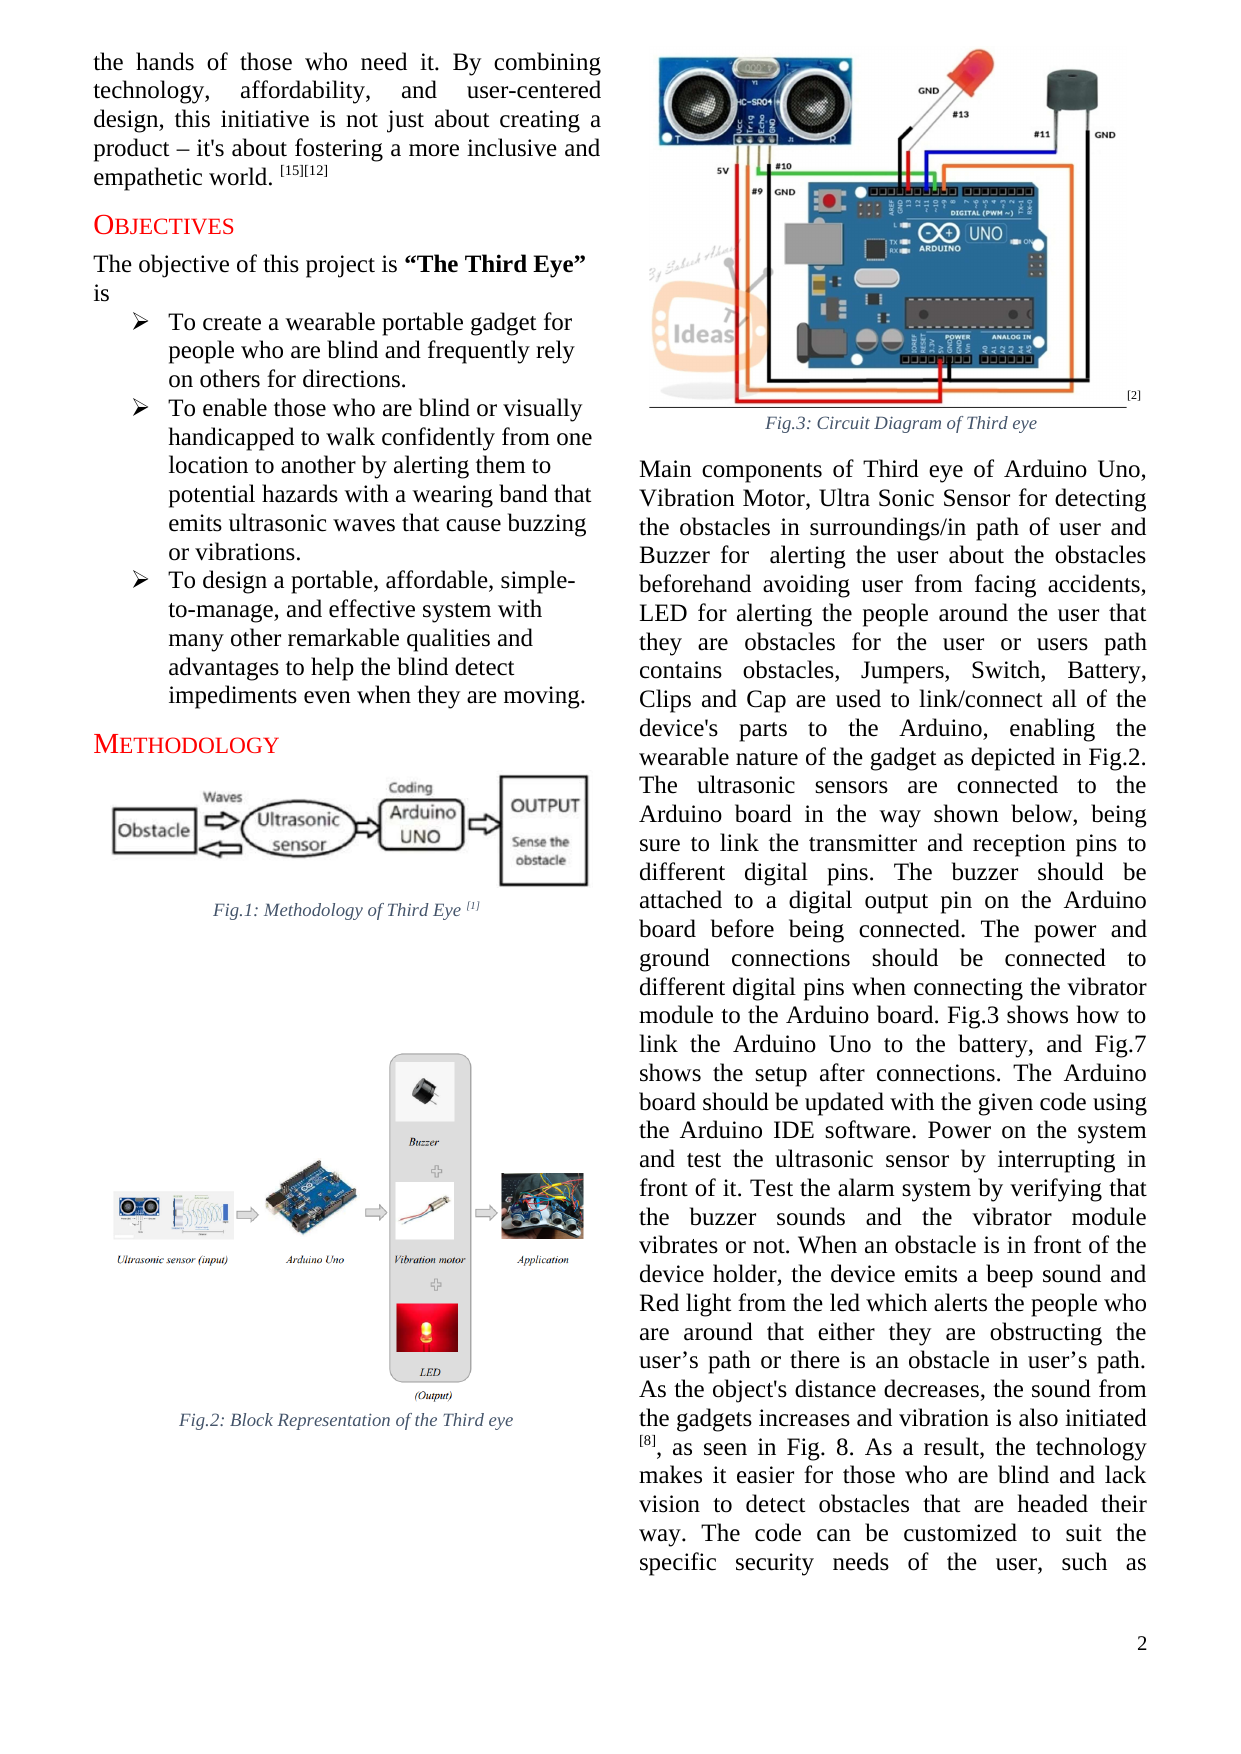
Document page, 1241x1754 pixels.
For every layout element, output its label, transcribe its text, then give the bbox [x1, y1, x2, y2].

list To design a portable, affordable, simple-to-manage, and effective system with many other remarkable qualities and advantages to help the blind detect impediments even when they are moving. [131, 565, 601, 709]
text The objective of this project is “The Third Eye” is [93, 249, 601, 307]
text Fig.2: Block Representation of the Third eye [93, 1409, 601, 1430]
list To enable those who are blind or visually handicapped to walk confidently from one location to another by alerting them to potential hazards with a wearing band that emits ultrasonic waves that cause buzzing or vibrations. [131, 393, 601, 565]
text Fig.3: Circuit Diagram of Third eye [639, 412, 1147, 433]
subtitle Methodology [93, 726, 601, 759]
list To create a wearable portable gadget for people who are blind and frequently rely on others for directions. [131, 307, 601, 393]
text Fig.1: Methodology of Third Eye [1] [93, 900, 601, 921]
picture [649, 46, 1127, 408]
subtitle Objectives [93, 207, 601, 241]
picture [93, 767, 621, 900]
picture [93, 1052, 621, 1409]
